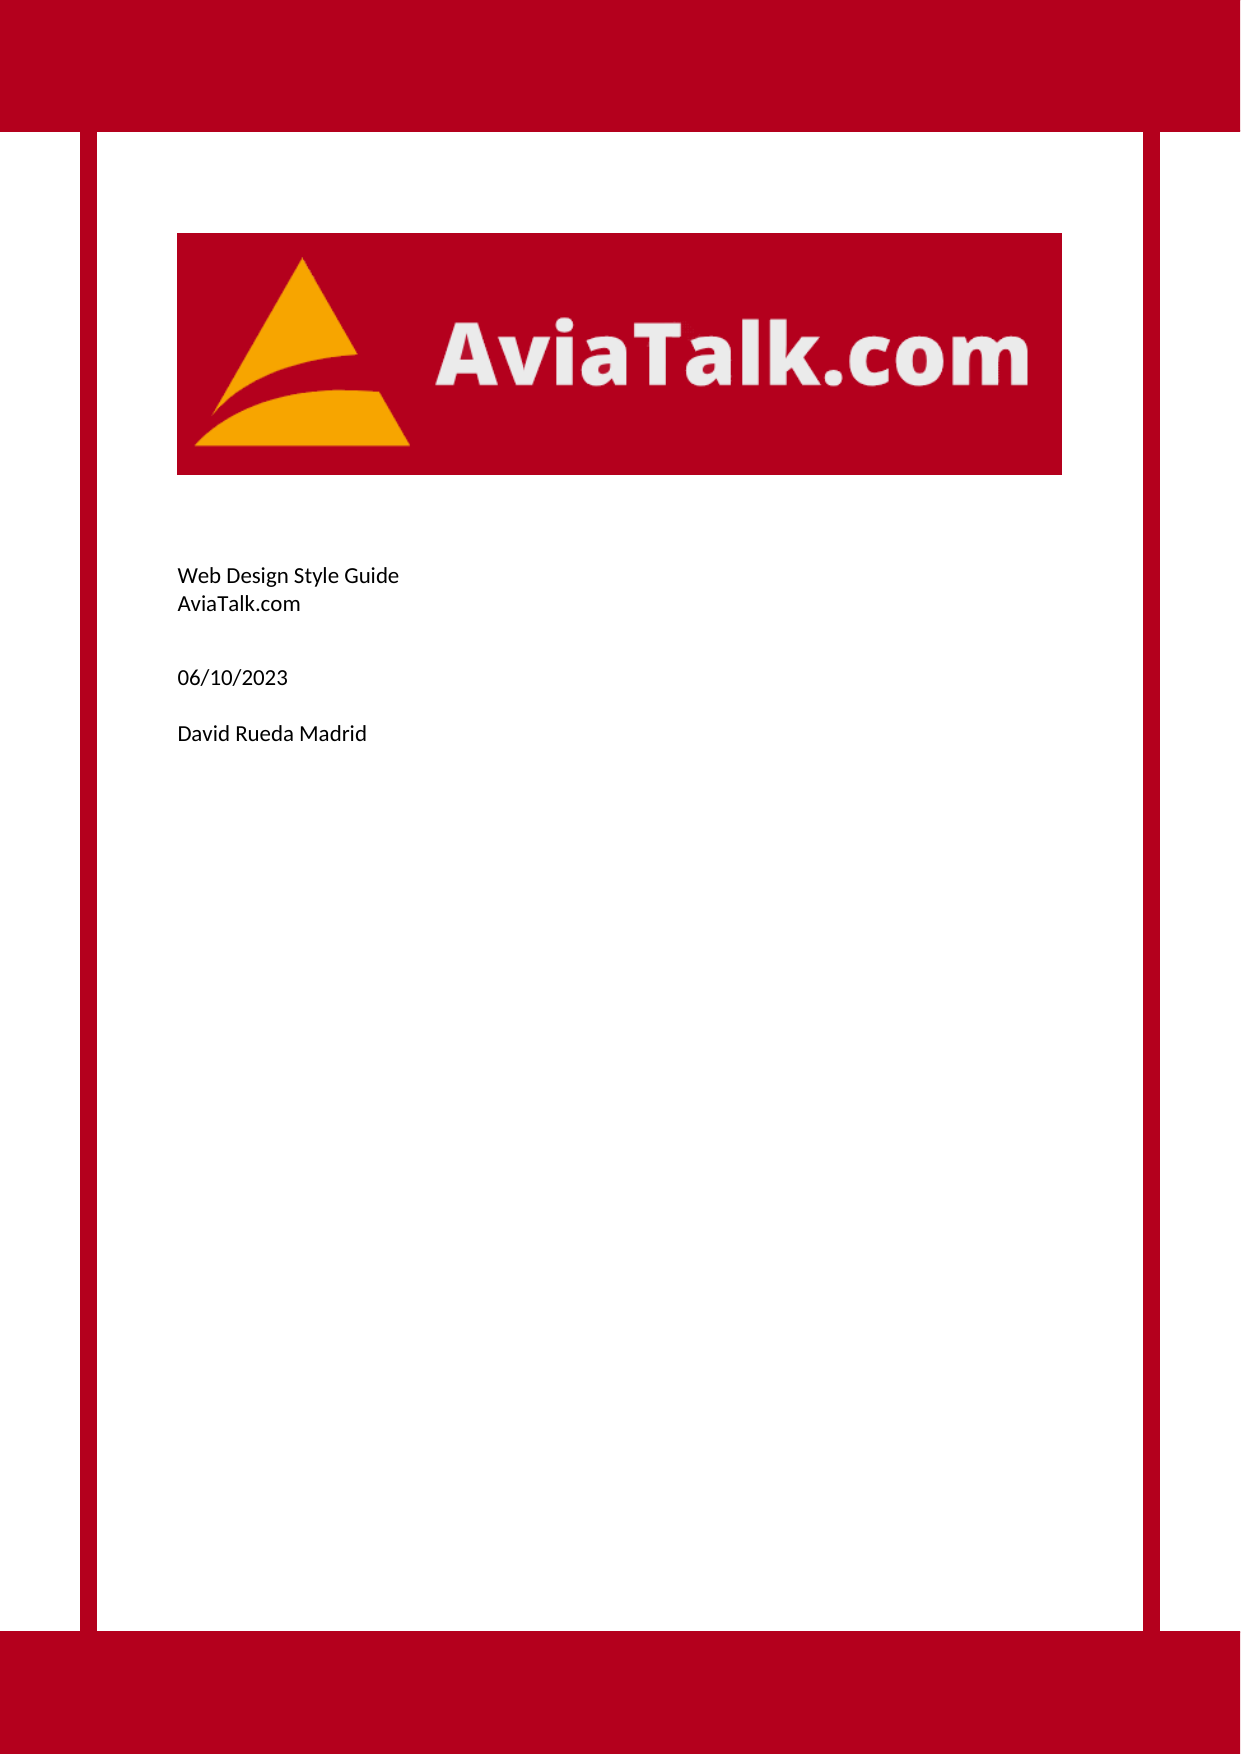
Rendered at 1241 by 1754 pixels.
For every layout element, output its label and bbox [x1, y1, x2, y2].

picture [177, 233, 1062, 475]
